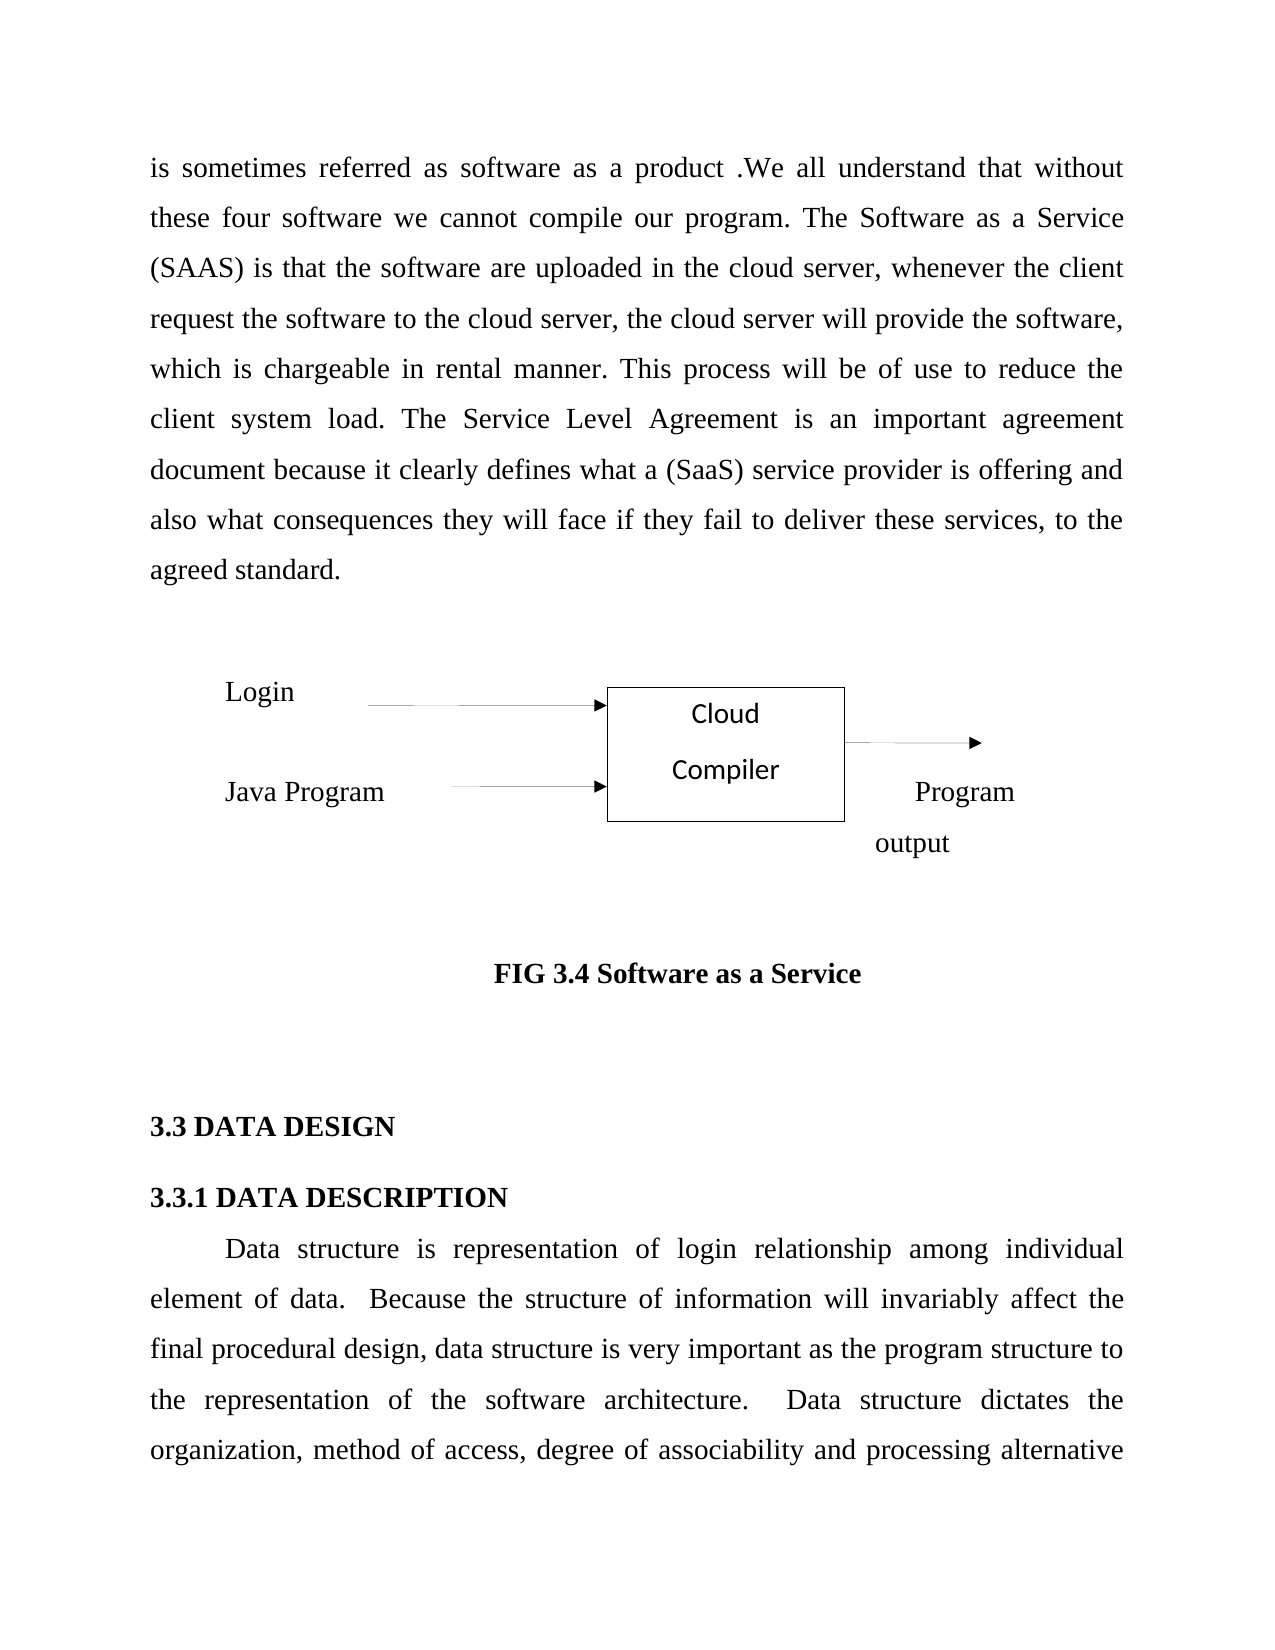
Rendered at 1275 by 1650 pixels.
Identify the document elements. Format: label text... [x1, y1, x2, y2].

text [150, 1231, 1125, 1466]
list Java Program Program output [225, 774, 1125, 858]
list Login [225, 674, 1125, 707]
text 3.3.1 DATA DESCRIPTION [150, 1181, 1125, 1214]
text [150, 150, 1125, 586]
text 3.3 DATA DESIGN [150, 1109, 1125, 1143]
